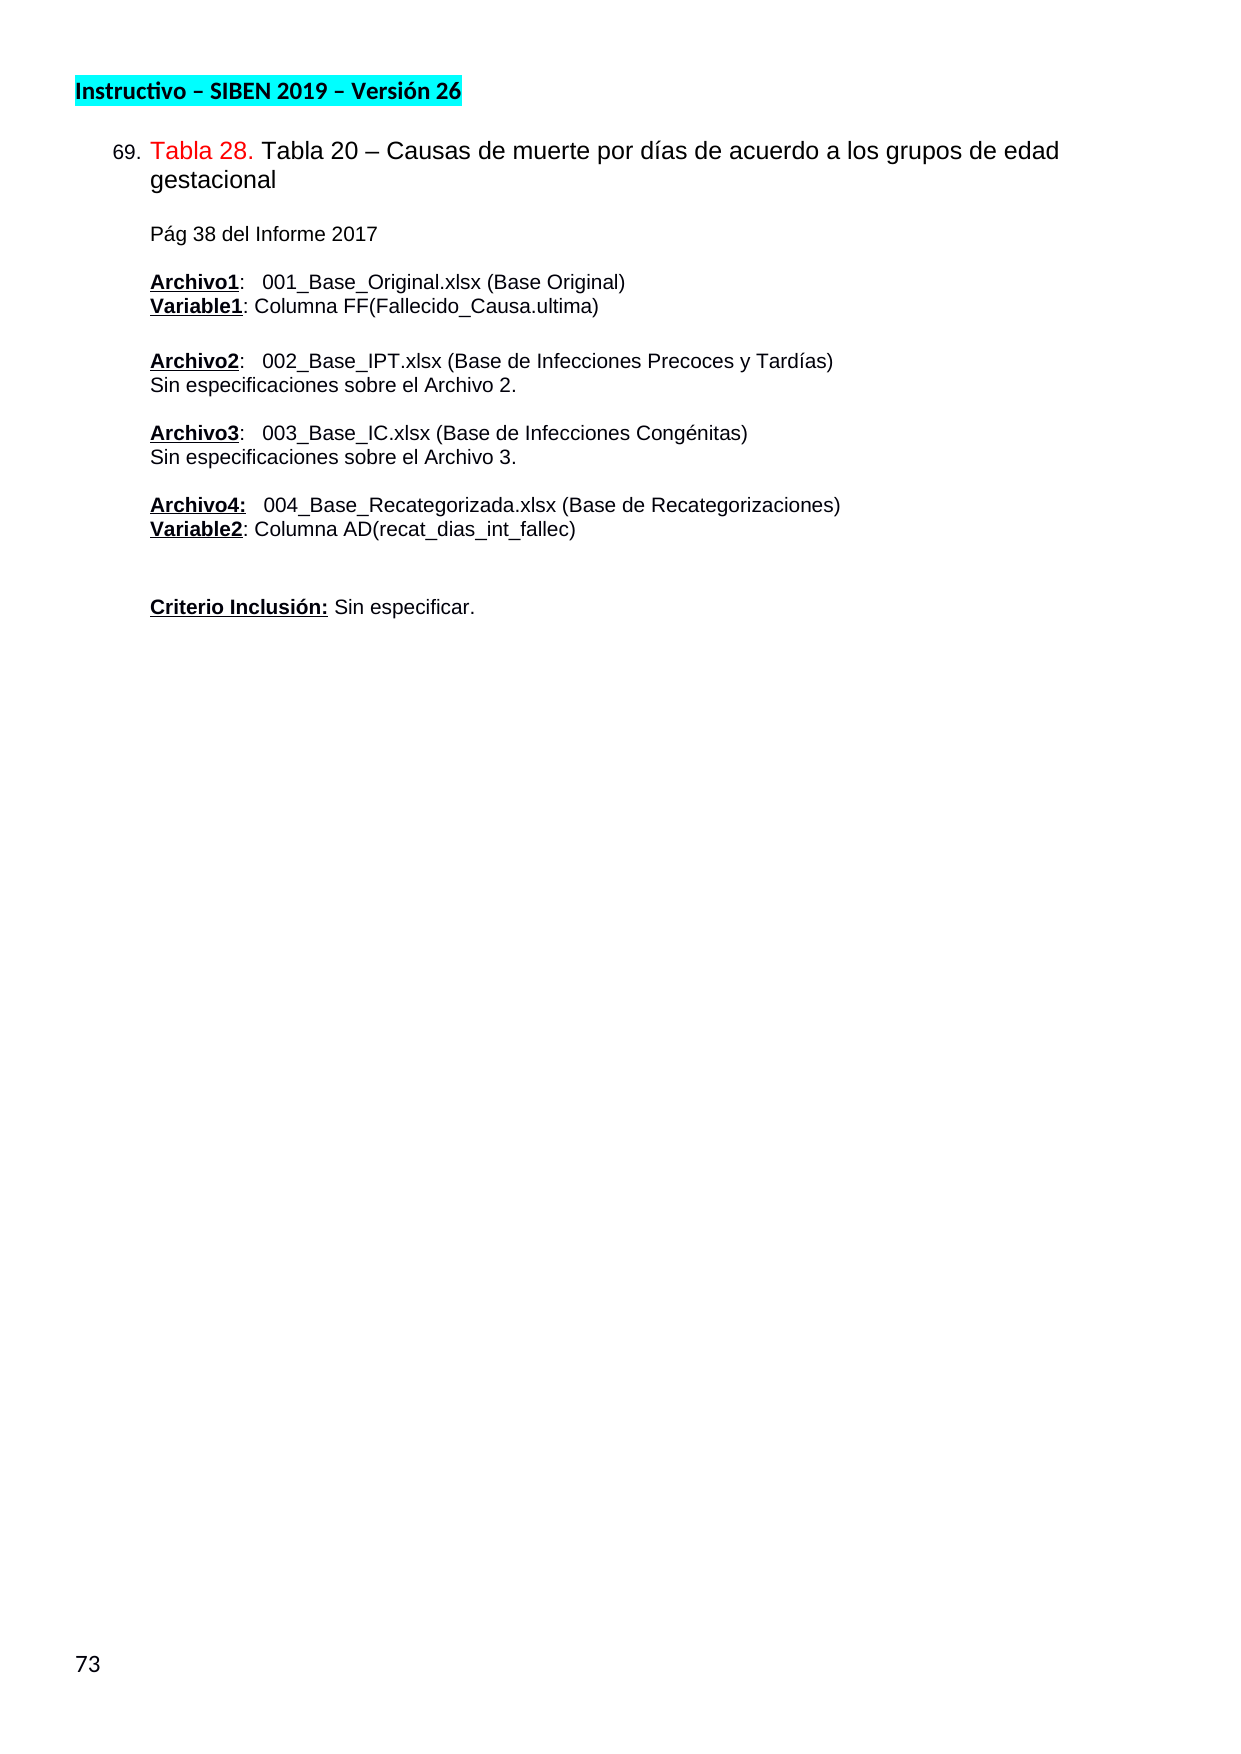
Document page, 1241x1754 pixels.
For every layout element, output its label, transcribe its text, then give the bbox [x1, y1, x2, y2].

list Tabla 28. Tabla 20 – Causas de muerte por días de acuerdo a los grupos de edad gestacional Pág 38 del Informe 2017 Archivo1: 001_Base_Original.xlsx (Base Original) Variable1: Columna FF(Fallecido_Causa.ultima) [112, 136, 1165, 349]
list Criterio Inclusión: Sin especificar. [150, 595, 1165, 619]
text Archivo2: 002_Base_IPT.xlsx (Base de Infecciones Precoces y Tardías) Sin especificaciones sobre el Archivo 2. Archivo3: 003_Base_IC.xlsx (Base de Infecciones Congénitas) Sin especificaciones sobre el Archivo 3. Archivo4: 004_Base_Recategorizada.xlsx (Base de Recategorizaciones) Variable2: Columna AD(recat_dias_int_fallec) [150, 349, 1165, 595]
